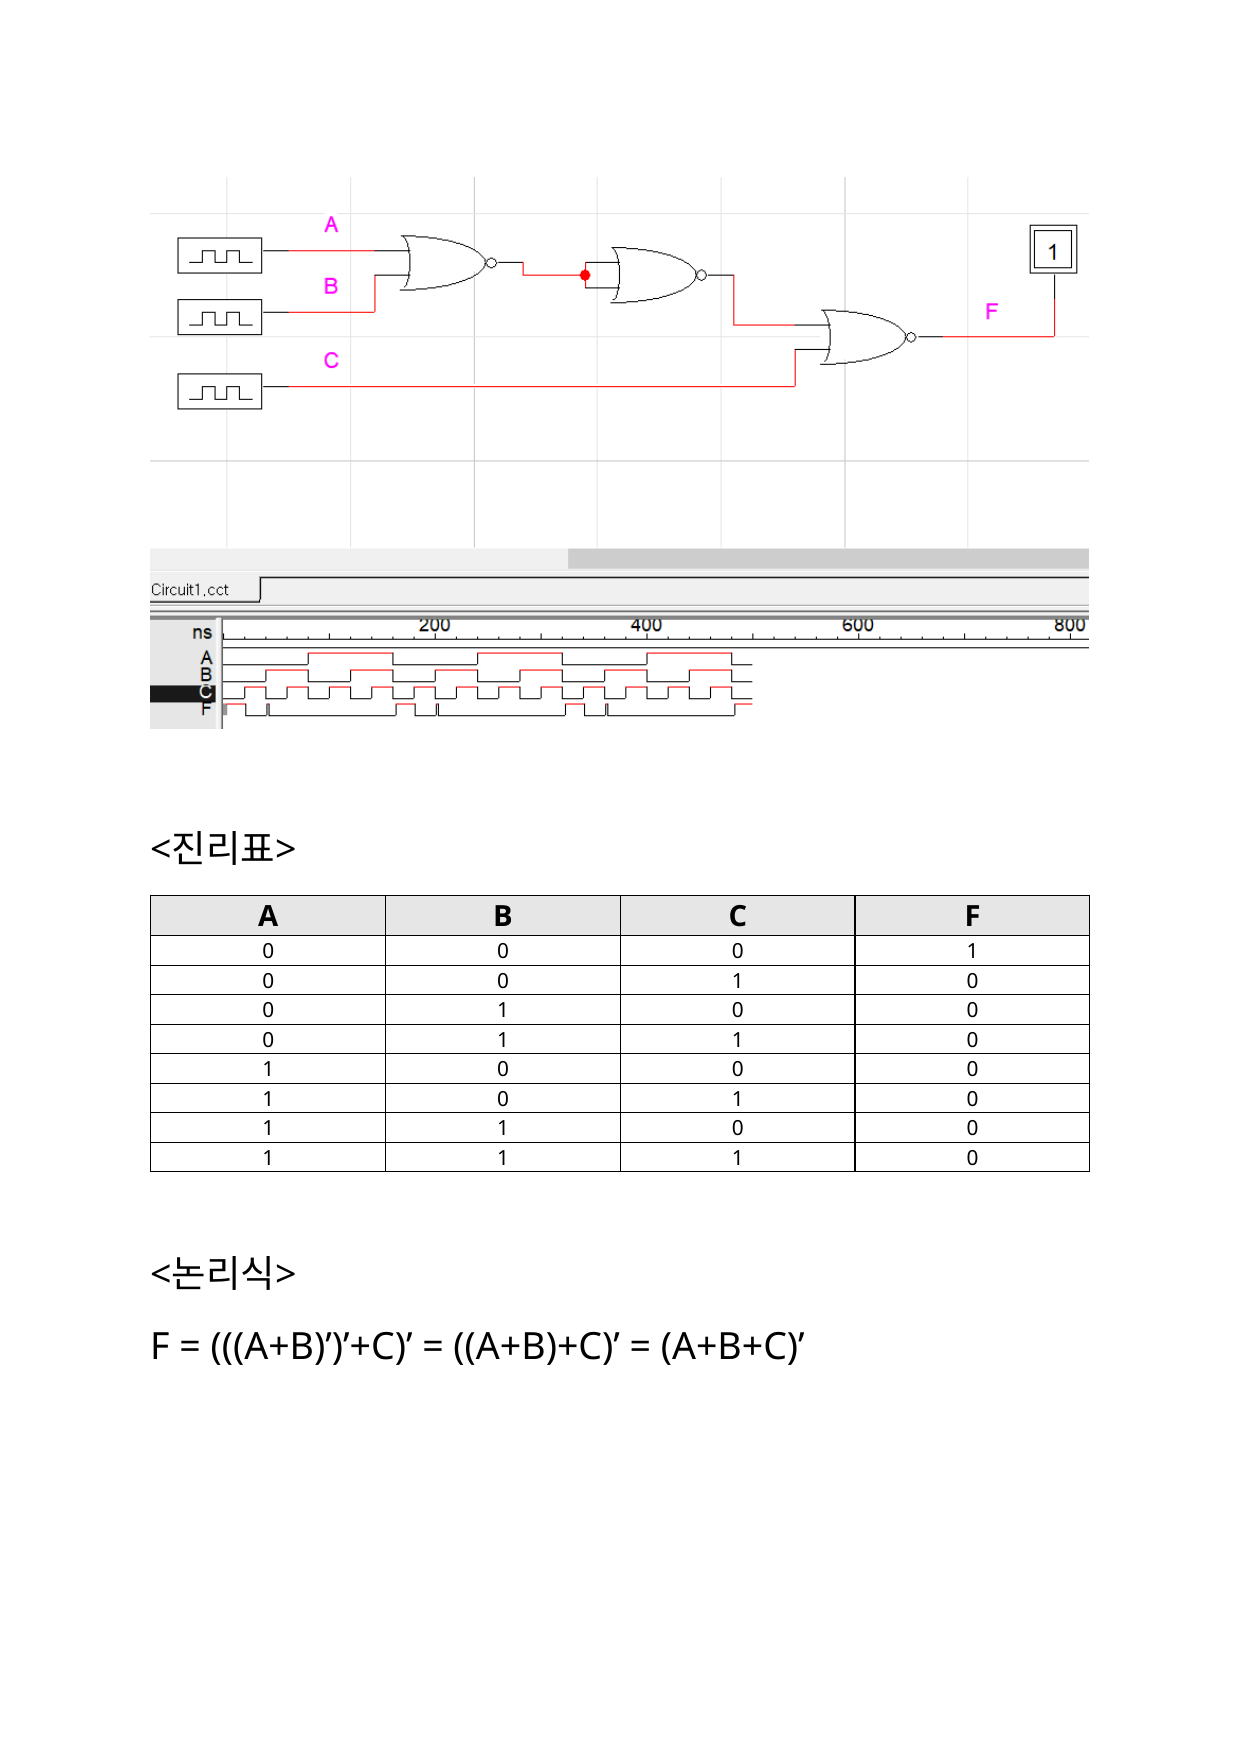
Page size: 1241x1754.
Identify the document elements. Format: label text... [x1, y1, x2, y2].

table_header A [151, 896, 385, 935]
table_cell 0 [856, 966, 1089, 994]
text <논리식> [150, 1244, 1090, 1298]
table_header C [621, 896, 854, 935]
table_cell 0 [621, 936, 854, 965]
text <진리표> [150, 819, 1090, 873]
table_cell 1 [151, 1143, 385, 1171]
table_cell 0 [386, 936, 620, 965]
table_cell 1 [386, 1113, 620, 1142]
table_cell 1 [386, 1143, 620, 1171]
table_cell 1 [621, 1084, 854, 1112]
table_cell 0 [856, 1054, 1089, 1083]
table_cell 0 [386, 1054, 620, 1083]
table_cell 1 [151, 1054, 385, 1083]
table_header F [856, 896, 1089, 935]
table_cell 1 [621, 1025, 854, 1053]
table_cell 0 [151, 936, 385, 965]
table_cell 0 [856, 1084, 1089, 1112]
table_cell 1 [621, 1143, 854, 1171]
table_cell 0 [856, 1143, 1089, 1171]
table_cell 1 [386, 995, 620, 1024]
table_cell 0 [151, 995, 385, 1024]
table_cell 1 [151, 1113, 385, 1142]
table_cell 0 [621, 1113, 854, 1142]
table_header B [386, 896, 620, 935]
table_cell 0 [151, 1025, 385, 1053]
picture [150, 177, 1089, 729]
table_cell 1 [151, 1084, 385, 1112]
table_cell 1 [856, 936, 1089, 965]
table_cell 0 [621, 1054, 854, 1083]
table_cell 1 [386, 1025, 620, 1053]
table_cell 0 [386, 966, 620, 994]
table_cell 1 [621, 966, 854, 994]
text F = (((A+B)’)’+C)’ = ((A+B)+C)’ = (A+B+C)’ [150, 1319, 1090, 1370]
table_cell 0 [151, 966, 385, 994]
table_cell 0 [856, 995, 1089, 1024]
table_cell 0 [386, 1084, 620, 1112]
table_cell 0 [856, 1025, 1089, 1053]
table_cell 0 [621, 995, 854, 1024]
table_cell 0 [856, 1113, 1089, 1142]
